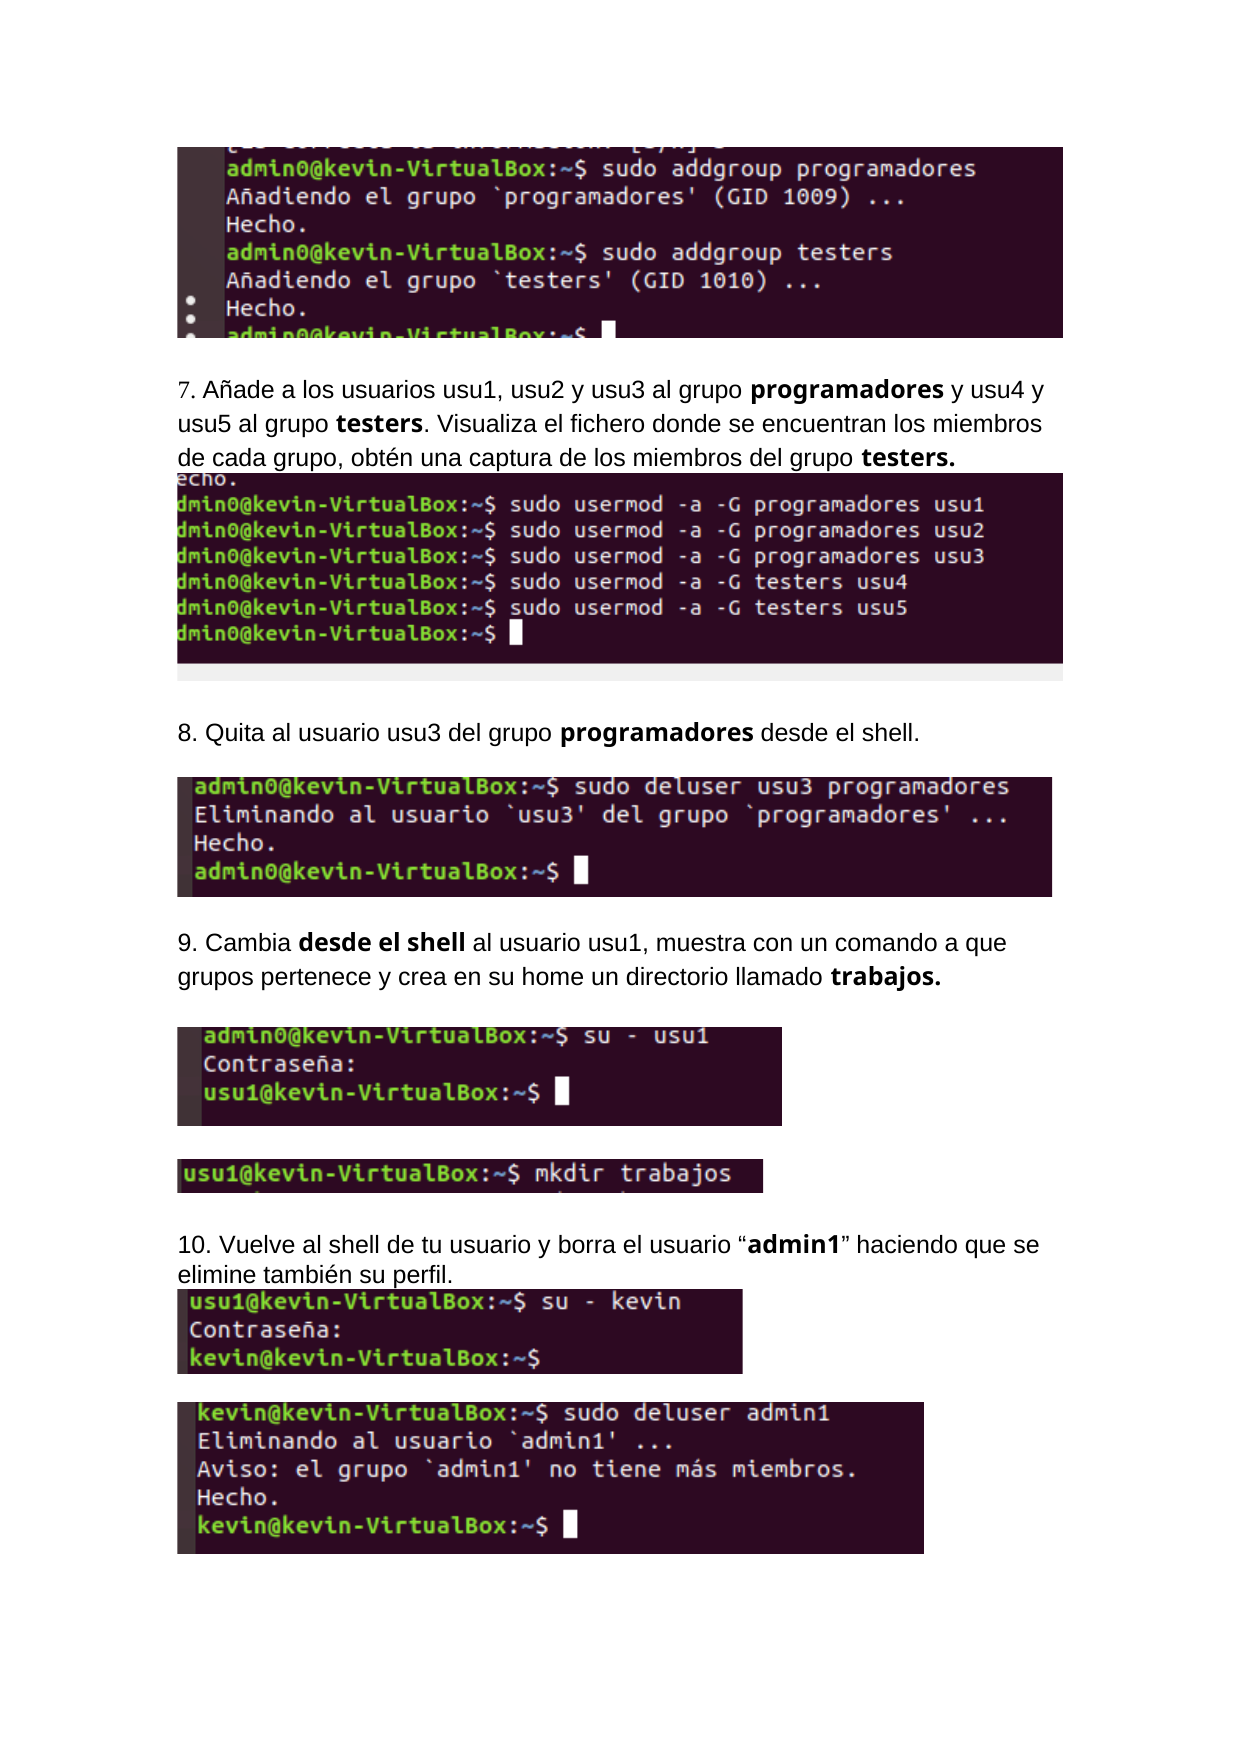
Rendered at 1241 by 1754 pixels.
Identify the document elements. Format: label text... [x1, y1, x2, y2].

picture [177, 473, 1063, 681]
text 9. Cambia desde el shell al usuario usu1, muestra con un comando a que grupos pertenece y crea en su home un directorio llamado trabajos. [177, 925, 1063, 993]
picture [177, 1159, 764, 1193]
text 8. Quita al usuario usu3 del grupo programadores desde el shell. [177, 714, 1063, 749]
picture [177, 777, 1053, 897]
picture [177, 1402, 924, 1554]
picture [177, 147, 1063, 338]
picture [177, 1027, 782, 1126]
text 7. Añade a los usuarios usu1, usu2 y usu3 al grupo programadores y usu4 y usu5 al grupo testers. Visualiza el fichero donde se encuentran los miembros de cada grupo, obtén una captura de los miembros del grupo testers. [177, 371, 1063, 473]
text 10. Vuelve al shell de tu usuario y borra el usuario “admin1” haciendo que se elimine también su perfil. [177, 1226, 1063, 1289]
picture [177, 1289, 743, 1374]
